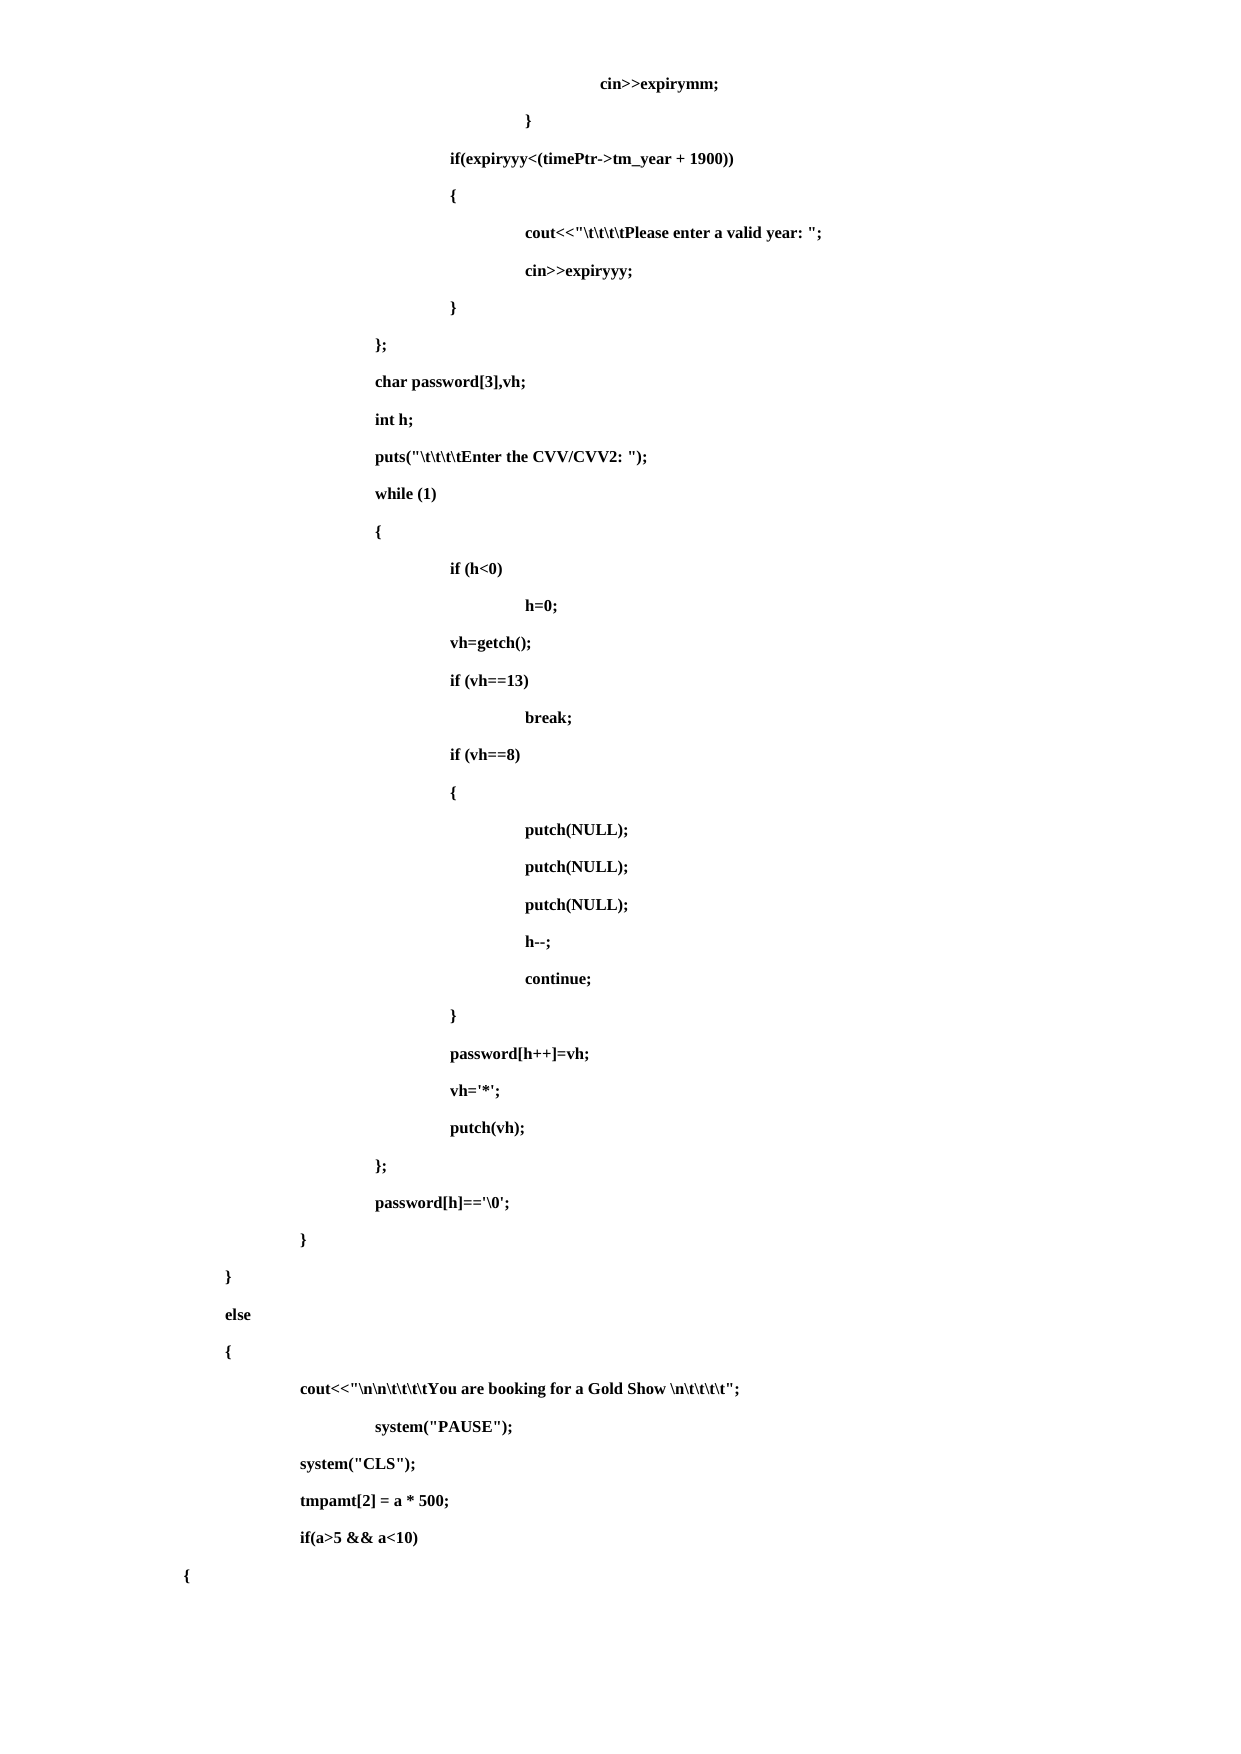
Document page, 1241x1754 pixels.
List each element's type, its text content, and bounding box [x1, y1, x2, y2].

text system("PAUSE"); [150, 1416, 1090, 1436]
text vh='*'; [150, 1081, 1090, 1100]
text vh=getch(); [150, 633, 1090, 652]
text { [150, 1566, 1090, 1585]
text } [150, 1230, 1090, 1249]
text { [150, 1342, 1090, 1361]
text putch(NULL); [150, 857, 1090, 876]
text cin>>expiryyy; [150, 260, 1090, 279]
text continue; [150, 969, 1090, 988]
text if (vh==13) [150, 671, 1090, 690]
text break; [150, 708, 1090, 727]
text system("CLS"); [150, 1454, 1090, 1473]
text { [150, 521, 1090, 541]
text else [150, 1304, 1090, 1324]
text if(expiryyy<(timePtr->tm_year + 1900)) [150, 148, 1090, 168]
text cout<<"\t\t\t\tPlease enter a valid year: "; [150, 223, 1090, 242]
text putch(NULL); [150, 820, 1090, 839]
text puts("\t\t\t\tEnter the CVV/CVV2: "); [150, 447, 1090, 466]
text tmpamt[2] = a * 500; [150, 1491, 1090, 1510]
text int h; [150, 409, 1090, 429]
text }; [150, 335, 1090, 354]
text { [150, 782, 1090, 802]
text password[h]=='\0'; [150, 1193, 1090, 1212]
text cin>>expirymm; [150, 74, 1090, 93]
text while (1) [150, 484, 1090, 503]
text cout<<"\n\n\t\t\t\tYou are booking for a Gold Show \n\t\t\t\t"; [150, 1379, 1090, 1398]
text { [150, 186, 1090, 205]
text h--; [150, 932, 1090, 951]
text } [150, 111, 1090, 130]
text putch(NULL); [150, 894, 1090, 913]
text char password[3],vh; [150, 372, 1090, 391]
text password[h++]=vh; [150, 1043, 1090, 1063]
text }; [150, 1155, 1090, 1174]
text h=0; [150, 596, 1090, 615]
text putch(vh); [150, 1118, 1090, 1137]
text } [150, 1267, 1090, 1286]
text } [150, 1006, 1090, 1025]
text if (h<0) [150, 559, 1090, 578]
text if (vh==8) [150, 745, 1090, 764]
text } [150, 298, 1090, 317]
text if(a>5 && a<10) [150, 1528, 1090, 1547]
